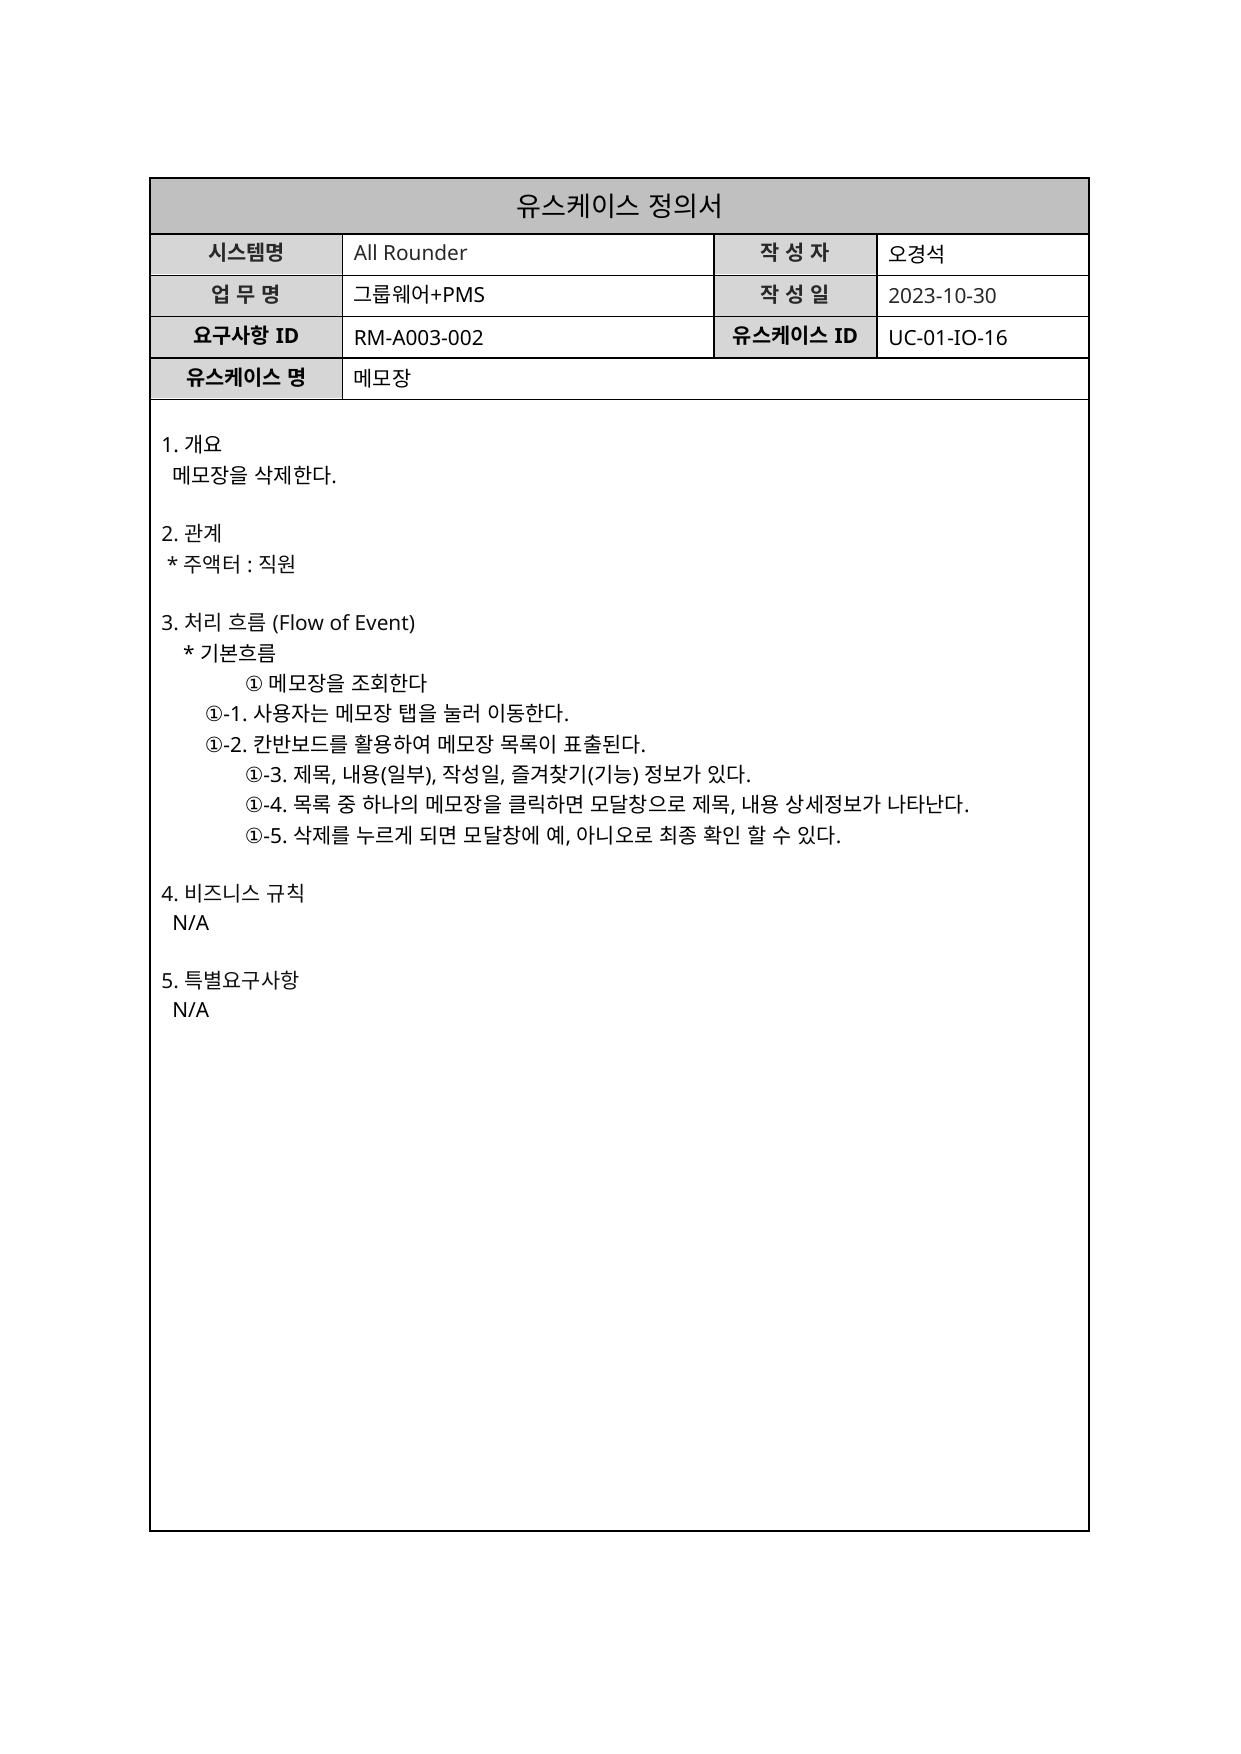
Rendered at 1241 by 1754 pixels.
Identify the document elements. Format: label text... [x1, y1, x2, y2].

table_header 유스케이스 정의서 [151, 179, 1088, 233]
table_cell UC-01-IO-16 [878, 317, 1088, 357]
table_cell 업 무 명 [151, 276, 342, 316]
table_cell 유스케이스 명 [151, 359, 342, 398]
table_cell 메모장 [343, 359, 1088, 398]
table_cell 그룹웨어+PMS [343, 276, 713, 316]
table_cell 작 성 일 [715, 276, 876, 316]
table_cell 유스케이스 ID [715, 317, 876, 357]
table_cell All Rounder [343, 235, 713, 274]
table_cell RM-A003-002 [343, 317, 713, 357]
table_cell 오경석 [878, 235, 1088, 274]
table_cell 작 성 자 [715, 235, 876, 274]
table_cell 시스템명 [151, 235, 342, 274]
table_cell 1. 개요 메모장을 삭제한다. 2. 관계 * 주액터 : 직원 3. 처리 흐름 (Flow of Event) * 기본흐름 ① 메모장을 조회한다 ①-1. 사용자는 메모장 탭을 눌러 이동한다. ①-2. 칸반보드를 활용하여 메모장 목록이 표출된다. ①-3. 제목, 내용(일부), 작성일, 즐겨찾기(기능) 정보가 있다. ①-4. 목록 중 하나의 메모장을 클릭하면 모달창으로 제목, 내용 상세정보가 나타난다. ①-5. 삭제를 누르게 되면 모달창에 예, 아니오로 최종 확인 할 수 있다. 4. 비즈니스 규칙 N/A 5. 특별요구사항 N/A [151, 400, 1088, 1530]
table_cell 요구사항 ID [151, 317, 342, 357]
table_cell 2023-10-30 [878, 276, 1088, 316]
